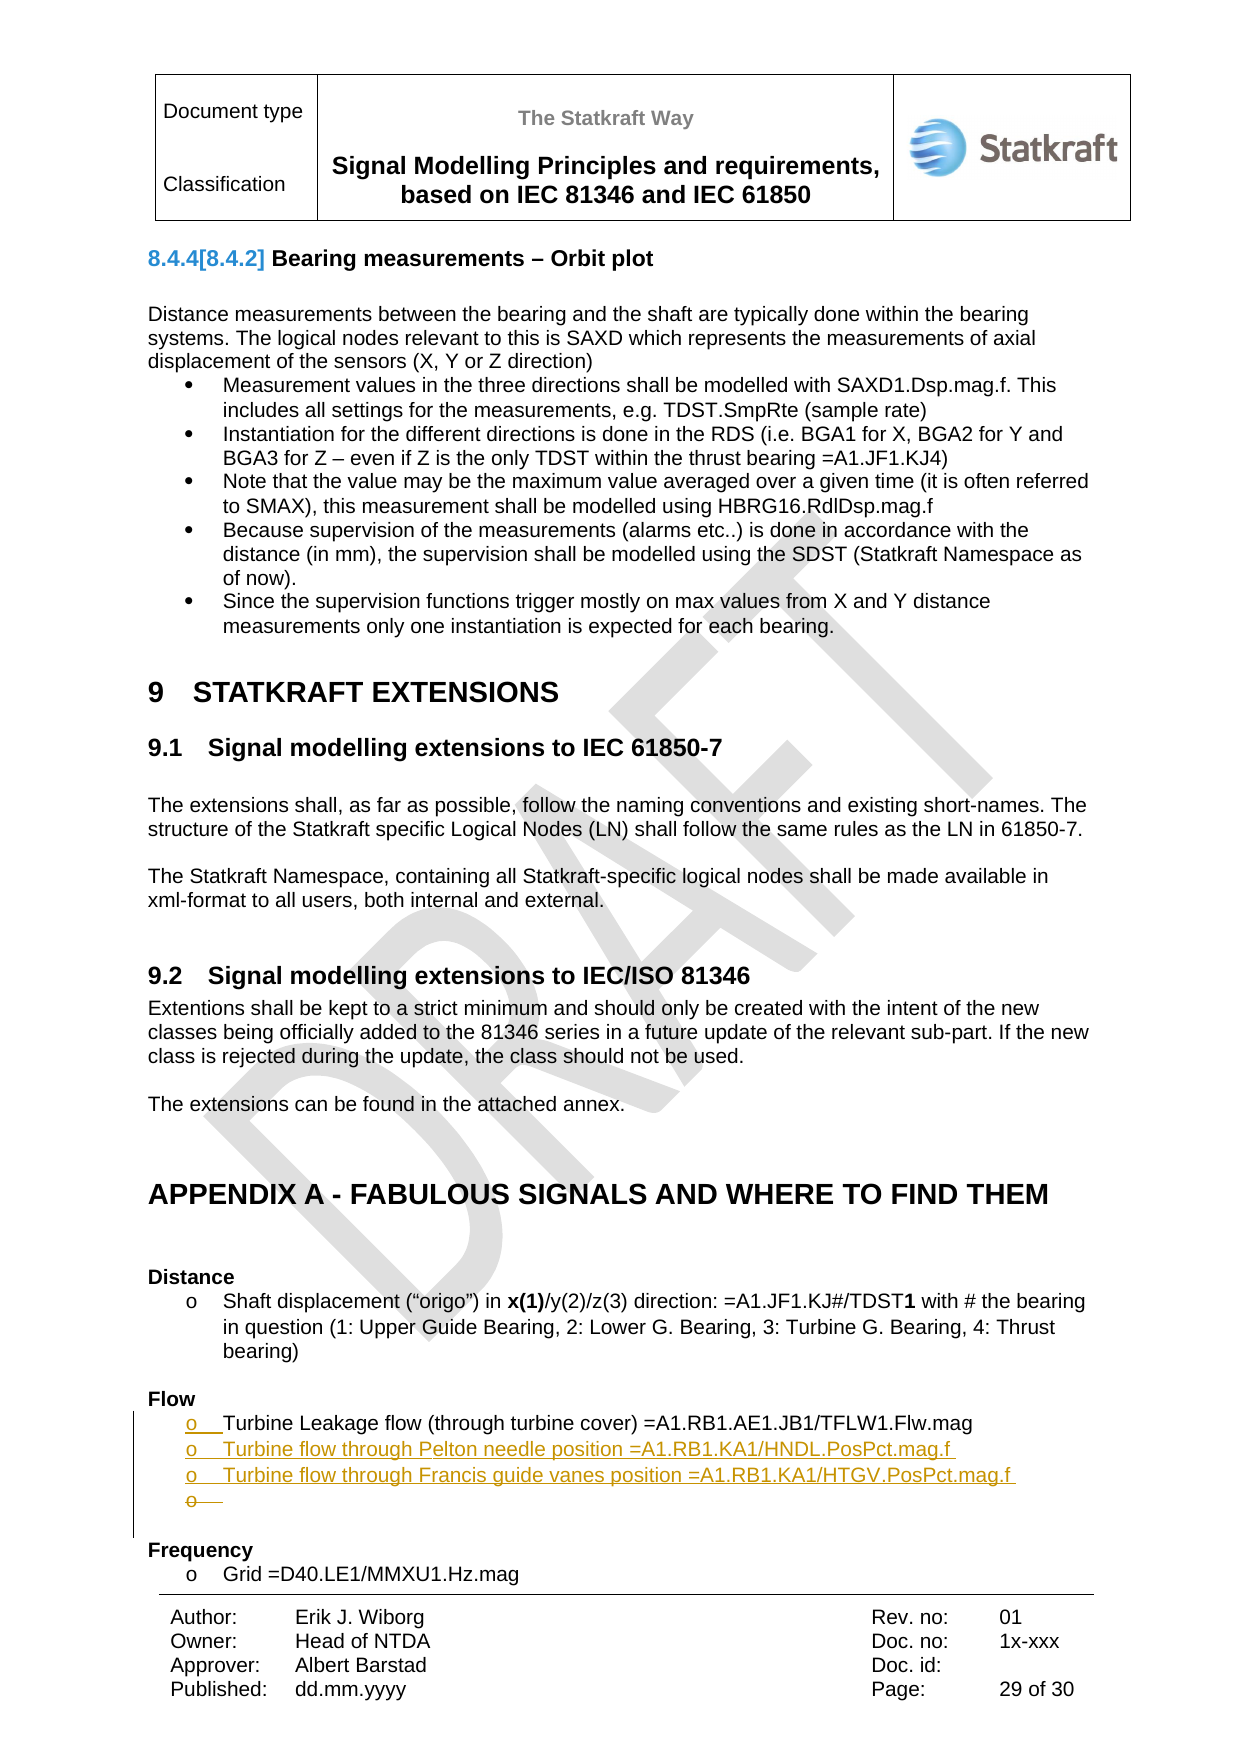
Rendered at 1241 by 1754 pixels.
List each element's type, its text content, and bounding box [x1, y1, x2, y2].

list Since the supervision functions trigger mostly on max values from X and Y distance measurements only one instantiation is expected for each bearing. [185, 589, 1092, 637]
picture [906, 115, 1118, 180]
subtitle Appendix A - Fabulous signals and where to find them [148, 1177, 1092, 1211]
subtitle Statkraft Extensions [148, 675, 1092, 708]
list Because supervision of the measurements (alarms etc..) is done in accordance with the distance (in mm), the supervision shall be modelled using the SDST (Statkraft Namespace as of now). [185, 517, 1092, 589]
text Distance [148, 1265, 1092, 1289]
subtitle Signal modelling extensions to IEC/ISO 81346 [148, 961, 1092, 990]
text Frequency [148, 1538, 1092, 1562]
text The extensions can be found in the attached annex. [148, 1092, 1092, 1116]
text Flow [148, 1387, 1092, 1411]
subtitle Signal modelling extensions to IEC 61850-7 [148, 733, 1092, 762]
subtitle Bearing measurements – Orbit plot [148, 245, 1092, 271]
text The Statkraft Namespace, containing all Statkraft-specific logical nodes shall be made available in xml-format to all users, both internal and external. [148, 864, 1092, 912]
list Turbine Leakage flow (through turbine cover) =A1.RB1.AE1.JB1/TFLW1.Flw.mag [185, 1411, 1092, 1437]
list Measurement values in the three directions shall be modelled with SAXD1.Dsp.mag.f. This includes all settings for the measurements, e.g. TDST.SmpRte (sample rate) [185, 373, 1092, 421]
list Note that the value may be the maximum value averaged over a given time (it is often referred to SMAX), this measurement shall be modelled using HBRG16.RdlDsp.mag.f [185, 469, 1092, 517]
list Shaft displacement (“origo”) in x(1)/y(2)/z(3) direction: =A1.JF1.KJ#/TDST1 with # the bearing in question (1: Upper Guide Bearing, 2: Lower G. Bearing, 3: Turbine G. Bearing, 4: Thrust bearing) [185, 1289, 1092, 1363]
list Grid =D40.LE1/MMXU1.Hz.mag [185, 1562, 1092, 1588]
text Distance measurements between the bearing and the shaft are typically done within the bearing systems. The logical nodes relevant to this is SAXD which represents the measurements of axial displacement of the sensors (X, Y or Z direction) [148, 301, 1092, 373]
text The extensions shall, as far as possible, follow the naming conventions and existing short-names. The structure of the Statkraft specific Logical Nodes (LN) shall follow the same rules as the LN in 61850-7. [148, 792, 1092, 840]
text Extentions shall be kept to a strict minimum and should only be created with the intent of the new classes being officially added to the 81346 series in a future update of the relevant sub-part. If the new class is rejected during the update, the class should not be used. [148, 996, 1092, 1068]
list Instantiation for the different directions is done in the RDS (i.e. BGA1 for X, BGA2 for Y and BGA3 for Z – even if Z is the only TDST within the thrust bearing =A1.JF1.KJ4) [185, 421, 1092, 469]
